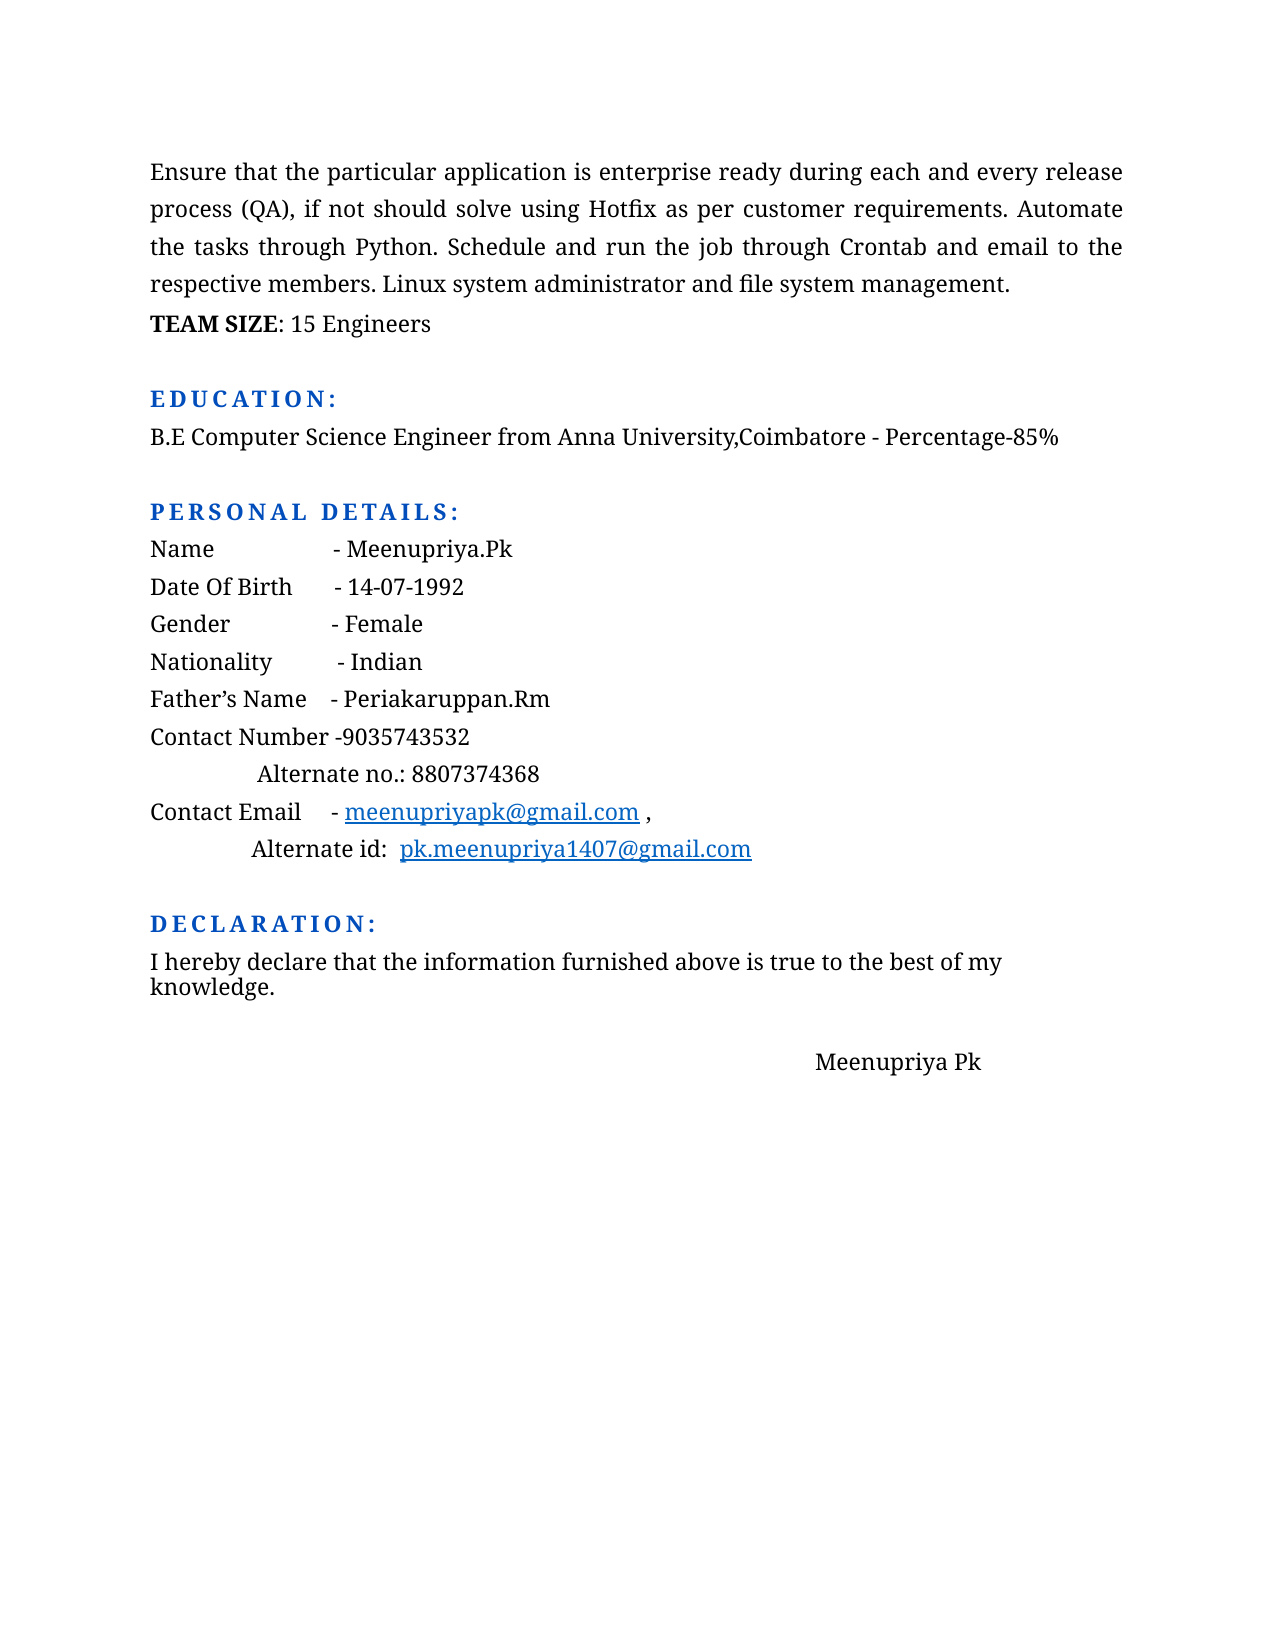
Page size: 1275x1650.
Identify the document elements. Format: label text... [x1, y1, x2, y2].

text Nationality - Indian [150, 650, 1125, 675]
text I hereby declare that the information furnished above is true to the best of my knowledge. [150, 950, 1125, 1000]
text DECLARATION: [150, 912, 1125, 937]
text Ensure that the particular application is enterprise ready during each and every release process (QA), if not should solve using Hotfix as per customer requirements. Automate the tasks through Python. Schedule and run the job through Crontab and email to the respective members. Linux system administrator and file system management. [150, 150, 1125, 300]
text Meenupriya Pk [150, 1050, 1125, 1075]
text Contact Email - meenupriyapk@gmail.com , [150, 800, 1125, 825]
text Gender - Female [150, 612, 1125, 637]
text Contact Number -9035743532 [150, 725, 1125, 750]
text Alternate id: pk.meenupriya1407@gmail.com [150, 837, 1125, 862]
text Date Of Birth - 14-07-1992 [150, 575, 1125, 600]
text Alternate no.: 8807374368 [150, 762, 1125, 787]
text Father’s Name - Periakaruppan.Rm [150, 687, 1125, 712]
text TEAM SIZE: 15 Engineers [150, 312, 1125, 337]
text personal details: [150, 500, 1125, 525]
text Name - Meenupriya.Pk [150, 537, 1125, 562]
text B.E Computer Science Engineer from Anna University,Coimbatore - Percentage-85% [150, 425, 1125, 450]
text education: [150, 387, 1125, 412]
